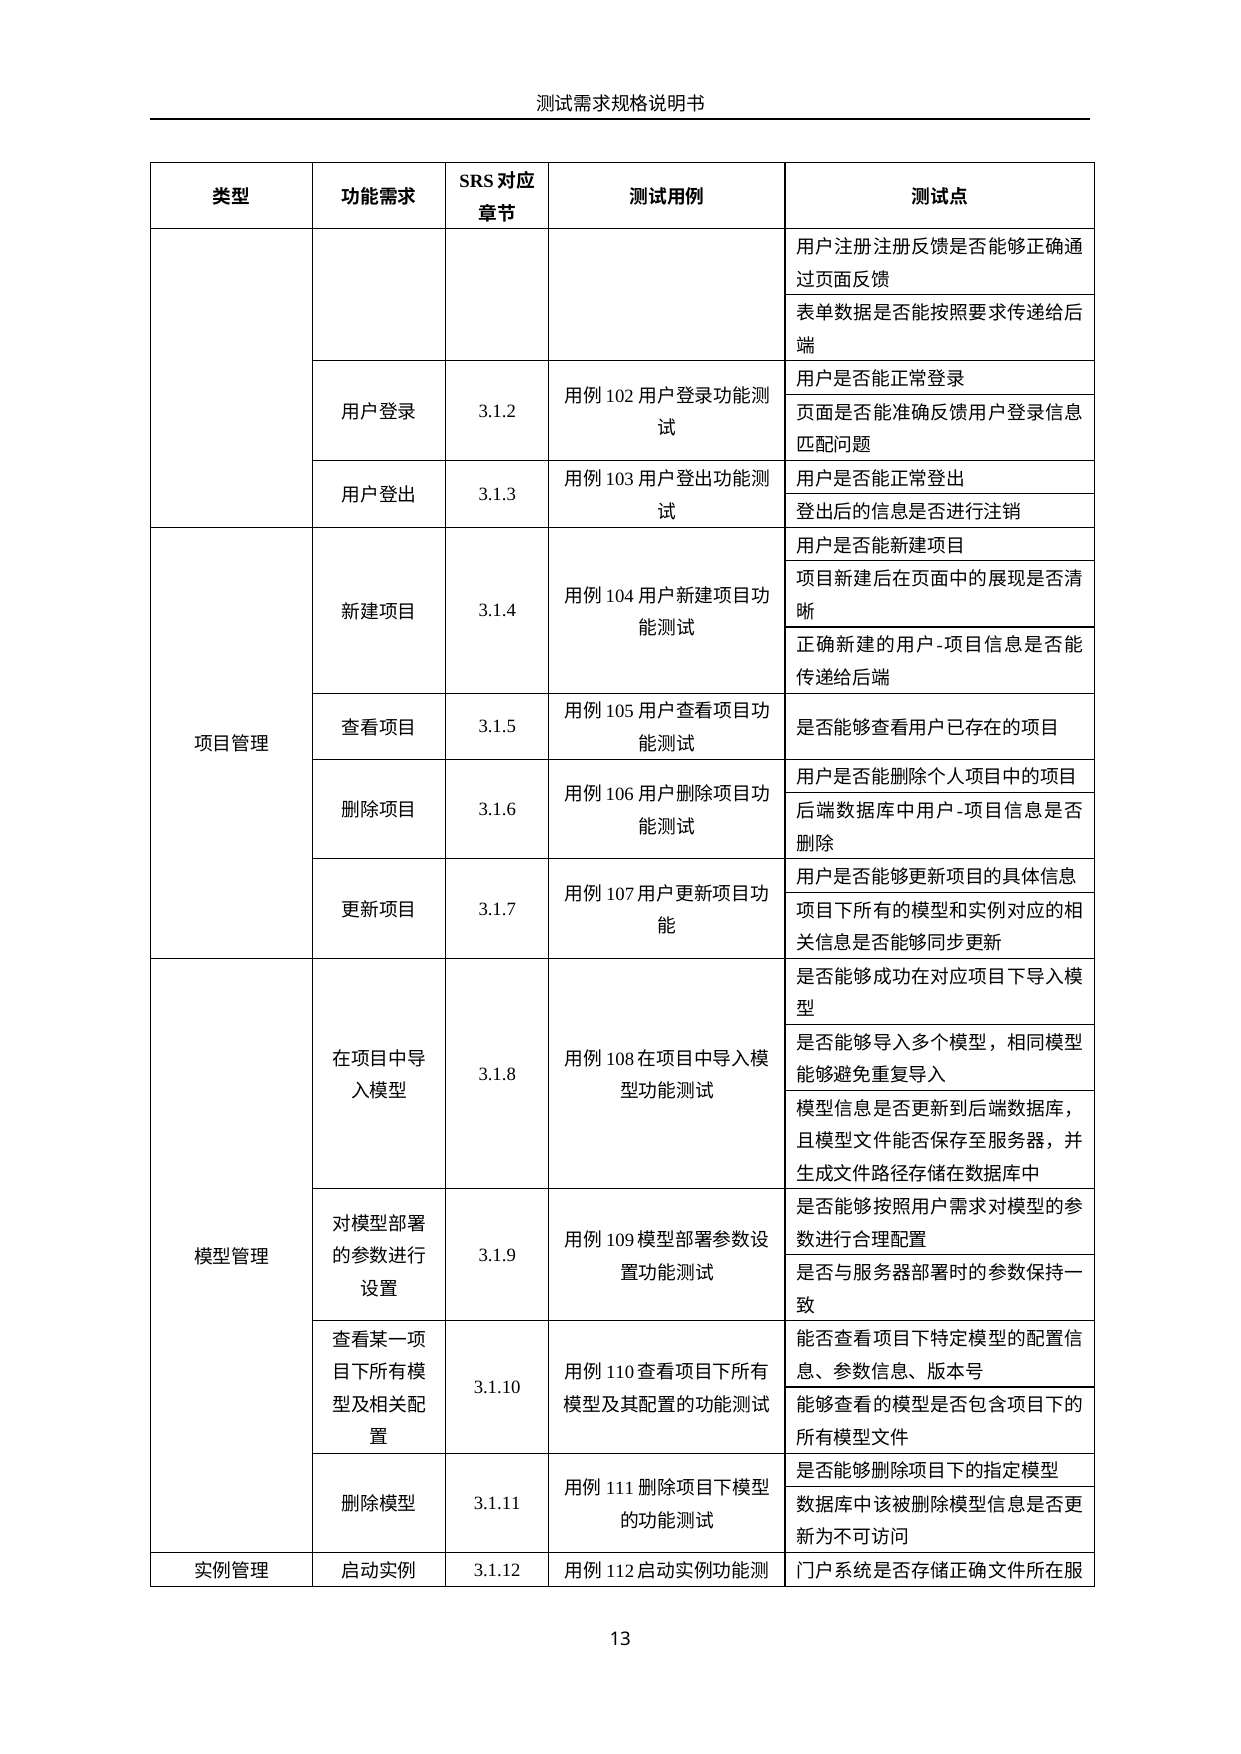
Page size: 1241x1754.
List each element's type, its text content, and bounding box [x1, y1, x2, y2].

table_cell 查看项目 [313, 694, 445, 758]
table_cell 登出后的信息是否进行注销 [786, 494, 1094, 527]
table_cell 能否查看项目下特定模型的配置信息、参数信息、版本号 [786, 1321, 1094, 1386]
table_cell 3.1.4 [446, 528, 548, 692]
table_cell 用例104 用户新建项目功能测试 [549, 528, 784, 692]
table_cell 后端数据库中用户-项目信息是否删除 [786, 793, 1094, 858]
table_cell 用例109模型部署参数设置功能测试 [549, 1189, 784, 1320]
table_cell 正确新建的用户-项目信息是否能传递给后端 [786, 628, 1094, 692]
table_cell 实例管理 [151, 1553, 312, 1586]
table_cell 3.1.2 [446, 361, 548, 460]
table_cell 3.1.9 [446, 1189, 548, 1320]
table_cell 是否能够成功在对应项目下导入模型 [786, 959, 1094, 1024]
table_cell 用户是否能删除个人项目中的项目 [786, 760, 1094, 792]
table_cell 3.1.7 [446, 859, 548, 958]
table_cell 是否与服务器部署时的参数保持一致 [786, 1255, 1094, 1320]
table_cell 是否能够删除项目下的指定模型 [786, 1454, 1094, 1486]
table_cell 3.1.5 [446, 694, 548, 758]
table_cell 用户是否能正常登录 [786, 361, 1094, 394]
table_cell 3.1.12 [446, 1553, 548, 1586]
table_cell 用例110查看项目下所有模型及其配置的功能测试 [549, 1321, 784, 1452]
table_cell 用例105 用户查看项目功能测试 [549, 694, 784, 758]
table_cell 删除项目 [313, 760, 445, 858]
table_cell 用户登出 [313, 461, 445, 527]
table_cell 在项目中导入模型 [313, 959, 445, 1188]
table_cell 用户注册注册反馈是否能够正确通过页面反馈 [786, 229, 1094, 294]
table_cell 模型信息是否更新到后端数据库，且模型文件能否保存至服务器，并生成文件路径存储在数据库中 [786, 1091, 1094, 1188]
table_cell 3.1.3 [446, 461, 548, 527]
table_cell 用例 111 删除项目下模型的功能测试 [549, 1454, 784, 1552]
table_cell 3.1.8 [446, 959, 548, 1188]
table_cell 门户系统是否存储正确文件所在服务器的位置 [786, 1553, 1094, 1586]
table_cell 用例106 用户删除项目功能测试 [549, 760, 784, 858]
table_cell 是否能够查看用户已存在的项目 [786, 694, 1094, 758]
table_cell 用例103 用户登出功能测试 [549, 461, 784, 527]
table_cell 3.1.10 [446, 1321, 548, 1452]
table_cell 用例107用户更新项目功能 [549, 859, 784, 958]
table_cell 3.1.11 [446, 1454, 548, 1552]
table_cell 用户是否能新建项目 [786, 528, 1094, 560]
table_cell 是否能够导入多个模型，相同模型能够避免重复导入 [786, 1025, 1094, 1090]
table_header 功能需求 [313, 163, 445, 228]
table_cell 用例102 用户登录功能测试 [549, 361, 784, 460]
table_cell 能够查看的模型是否包含项目下的所有模型文件 [786, 1388, 1094, 1452]
table_cell 项目新建后在页面中的展现是否清晰 [786, 561, 1094, 626]
table_cell 用例108在项目中导入模型功能测试 [549, 959, 784, 1188]
table_cell 启动实例 [313, 1553, 445, 1586]
table_cell 用例112启动实例功能测试 [549, 1553, 784, 1586]
table_cell 查看某一项目下所有模型及相关配置 [313, 1321, 445, 1452]
table_cell 3.1.6 [446, 760, 548, 858]
table_cell 模型管理 [151, 959, 312, 1552]
table_cell 数据库中该被删除模型信息是否更新为不可访问 [786, 1487, 1094, 1552]
table_cell 新建项目 [313, 528, 445, 692]
table_cell 用户是否能够更新项目的具体信息 [786, 859, 1094, 892]
table_cell 删除模型 [313, 1454, 445, 1552]
table_cell 用户登录 [313, 361, 445, 460]
table_cell 项目下所有的模型和实例对应的相关信息是否能够同步更新 [786, 893, 1094, 958]
table_cell 是否能够按照用户需求对模型的参数进行合理配置 [786, 1189, 1094, 1254]
table_cell 用户是否能正常登出 [786, 461, 1094, 493]
table_header 测试点 [786, 163, 1094, 228]
table_cell 项目管理 [151, 528, 312, 958]
table_header SRS对应章节 [446, 163, 548, 228]
table_header 测试用例 [549, 163, 784, 228]
table_header 类型 [151, 163, 312, 228]
table_cell 更新项目 [313, 859, 445, 958]
table_cell 对模型部署的参数进行设置 [313, 1189, 445, 1320]
table_cell 表单数据是否能按照要求传递给后端 [786, 295, 1094, 360]
table_cell 页面是否能准确反馈用户登录信息匹配问题 [786, 395, 1094, 460]
